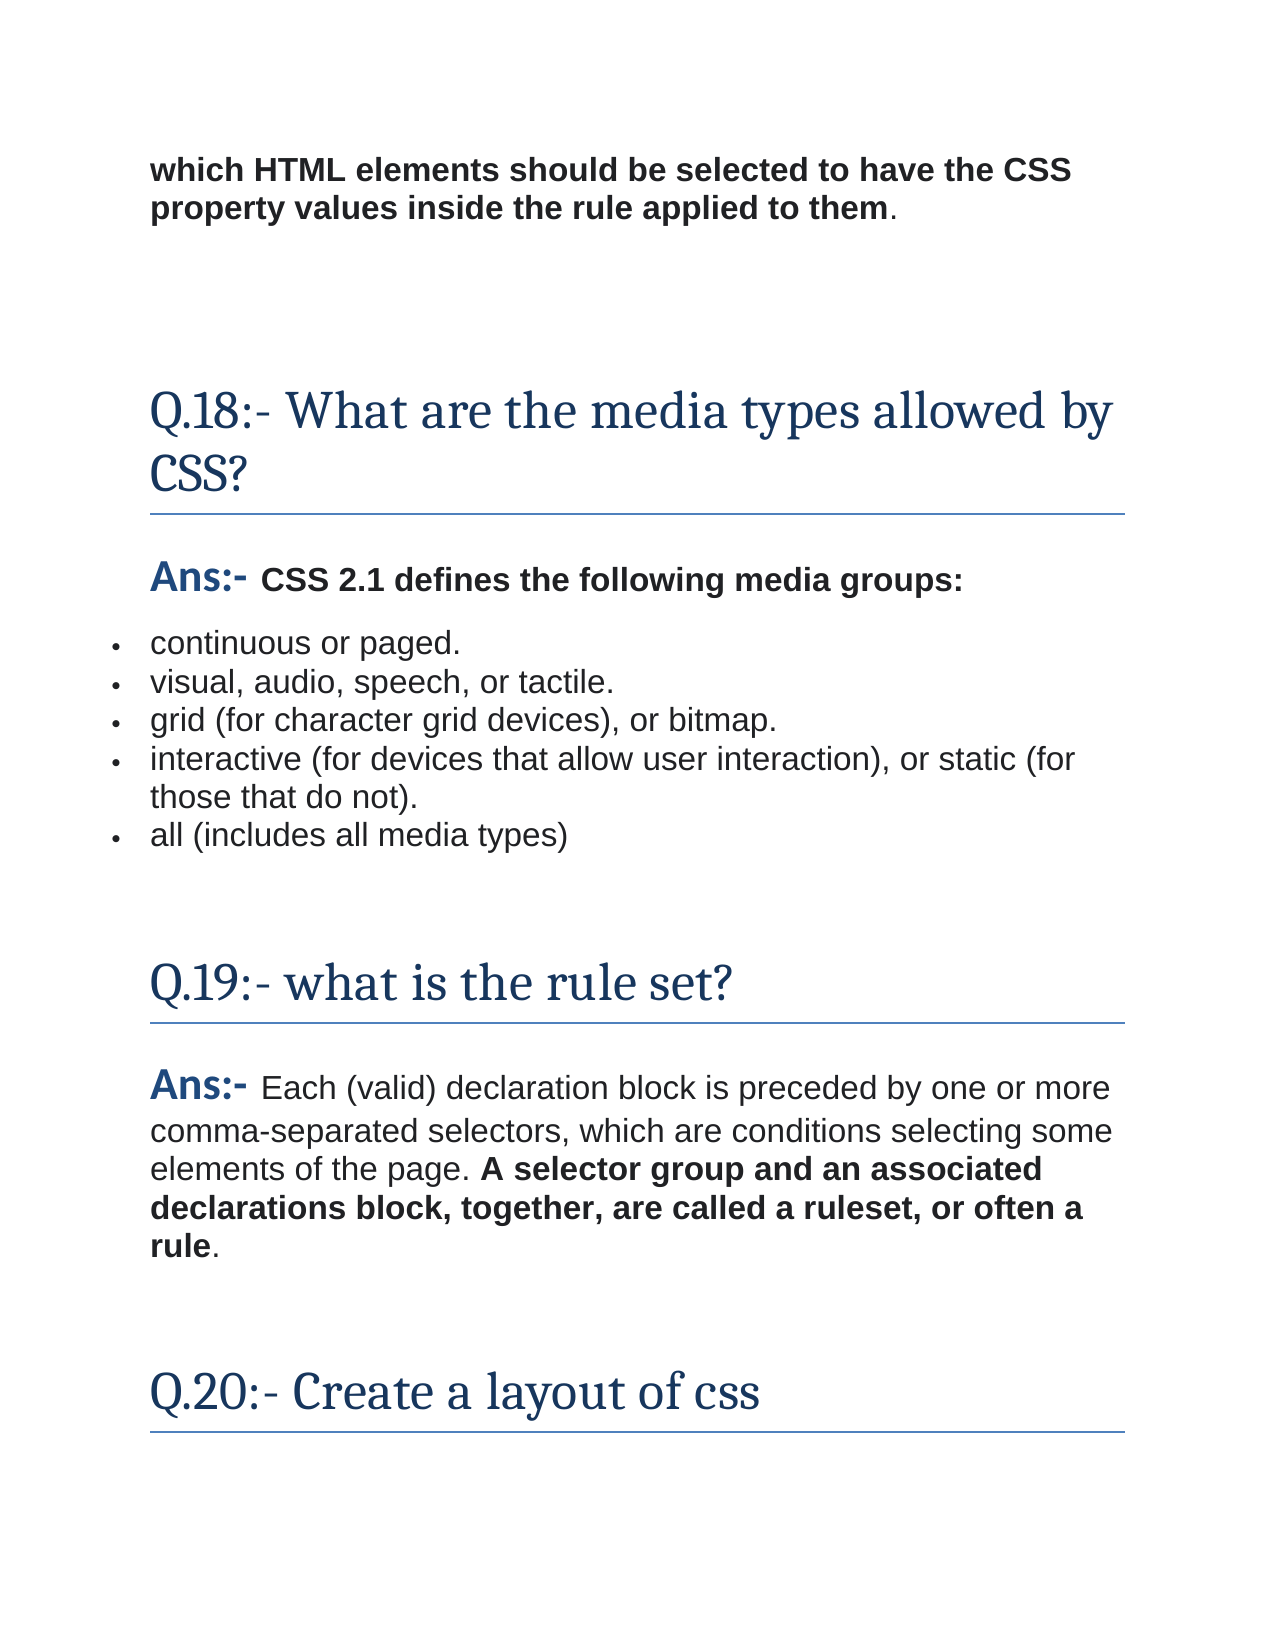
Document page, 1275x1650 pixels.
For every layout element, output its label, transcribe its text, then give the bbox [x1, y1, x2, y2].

title Q.18:- What are the media types allowed by CSS? [150, 380, 1125, 513]
text Ans:- Each (valid) declaration block is preceded by one or more comma-separated selectors, which are conditions selecting some elements of the page. A selector group and an associated declarations block, together, are called a ruleset, or often a rule. [150, 1055, 1125, 1265]
title Q.19:- what is the rule set? [150, 951, 1125, 1022]
list continuous or paged. [112, 623, 1125, 662]
text Ans:- CSS 2.1 defines the following media groups: [150, 546, 1125, 602]
list visual, audio, speech, or tactile. [112, 662, 1125, 700]
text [150, 150, 1125, 227]
title Q.20:- Create a layout of css [150, 1361, 1125, 1431]
list all (includes all media types) [112, 815, 1125, 854]
list interactive (for devices that allow user interaction), or static (for those that do not). [112, 738, 1125, 815]
list grid (for character grid devices), or bitmap. [112, 700, 1125, 738]
